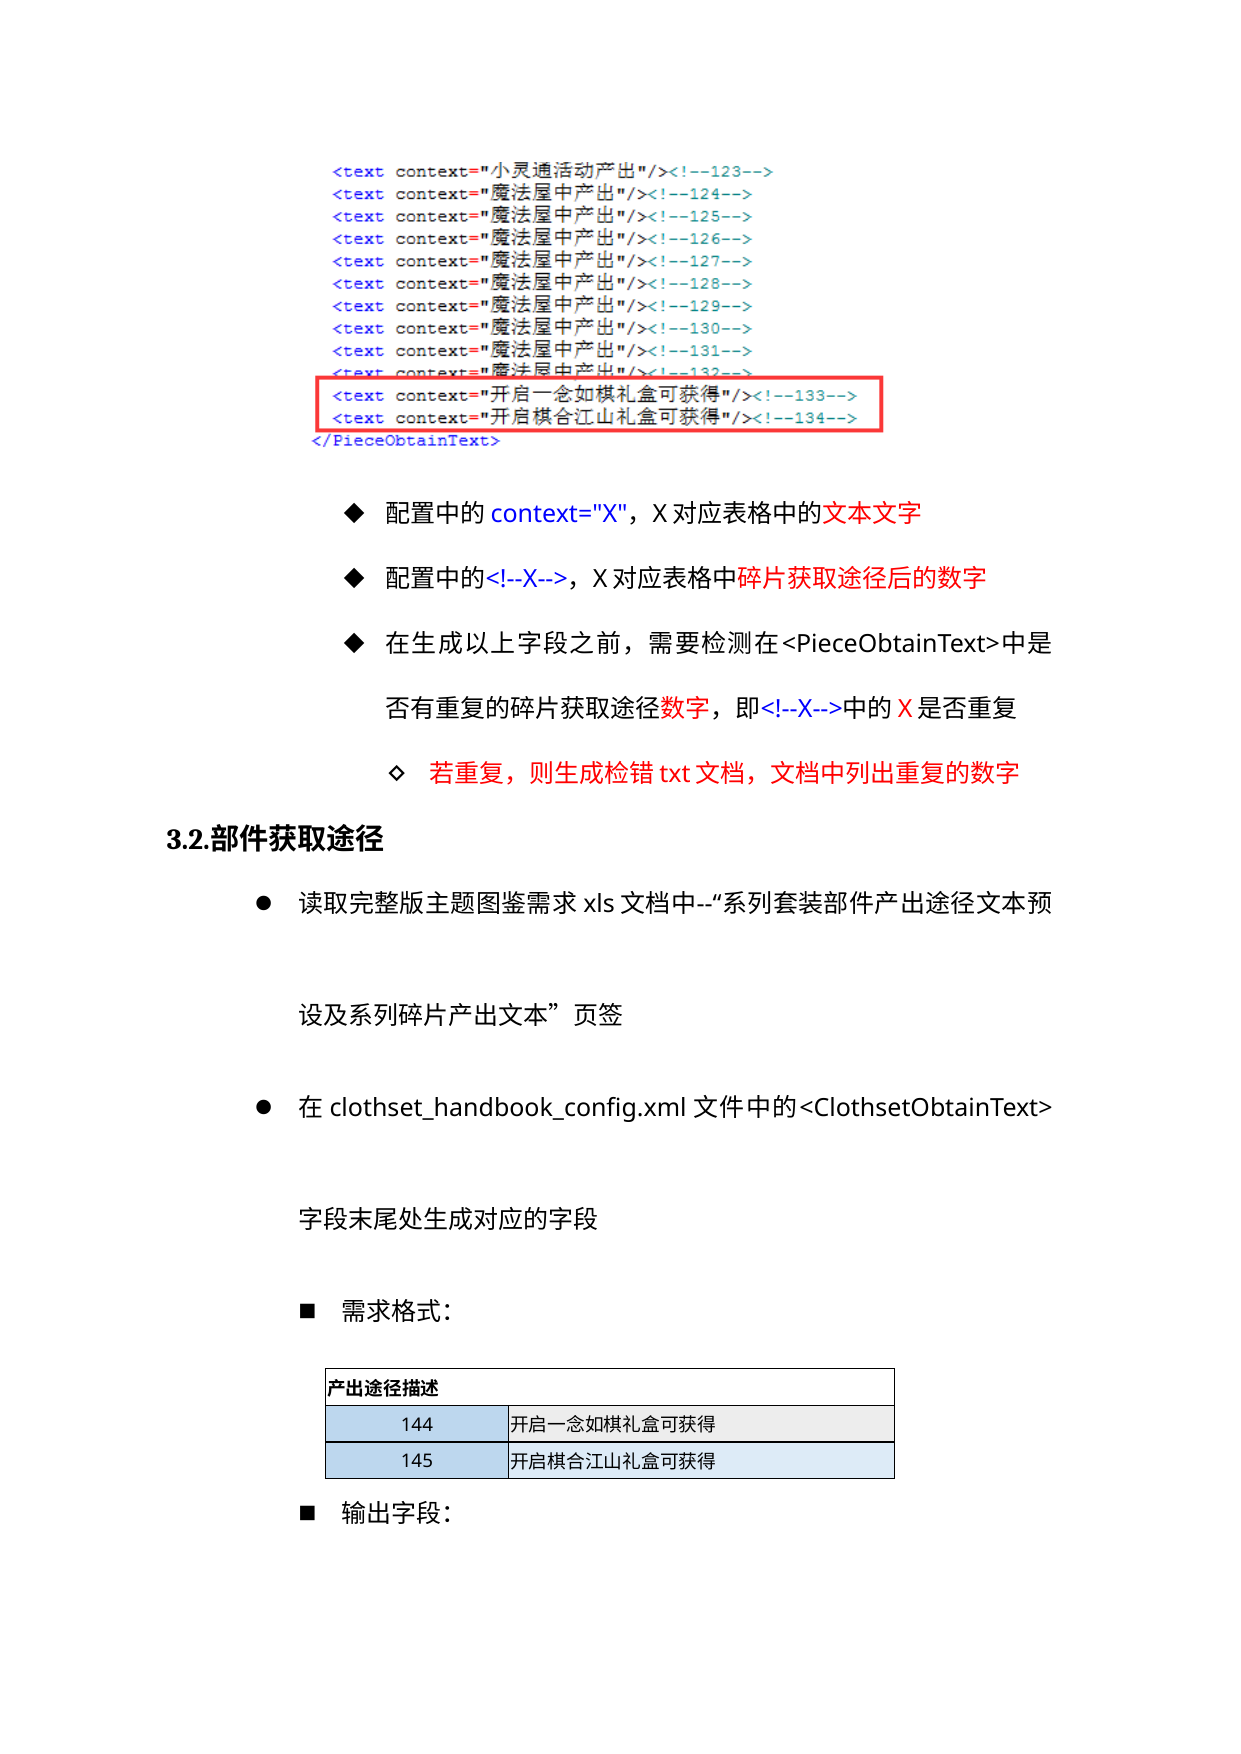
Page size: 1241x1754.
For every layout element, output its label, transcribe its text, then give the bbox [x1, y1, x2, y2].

table_cell 145 [326, 1443, 508, 1478]
table_cell 开启一念如棋礼盒可获得 [509, 1406, 894, 1441]
list 配置中的context="X"，X对应表格中的文本文字 [342, 479, 1053, 544]
list 在生成以上字段之前，需要检测在<PieceObtainText>中是否有重复的碎片获取途径数字，即<!--X-->中的X是否重复 [342, 609, 1053, 739]
list 3.2.部件获取途径 [167, 804, 1053, 869]
table_cell 开启棋合江山礼盒可获得 [509, 1443, 894, 1478]
table_cell 144 [326, 1406, 508, 1441]
list 在clothset_handbook_config.xml文件中的<ClothsetObtainText>字段末尾处生成对应的字段 [254, 1073, 1053, 1250]
list 若重复，则生成检错txt文档，文档中列出重复的数字 [385, 739, 1053, 804]
table_header 产出途径描述 [326, 1369, 894, 1405]
picture [297, 162, 886, 451]
list 需求格式： [298, 1277, 1053, 1342]
list 配置中的<!--X-->，X对应表格中碎片获取途径后的数字 [342, 544, 1053, 609]
list 输出字段： [298, 1479, 1053, 1544]
list 读取完整版主题图鉴需求xls文档中--“系列套装部件产出途径文本预设及系列碎片产出文本”页签 [254, 869, 1053, 1046]
